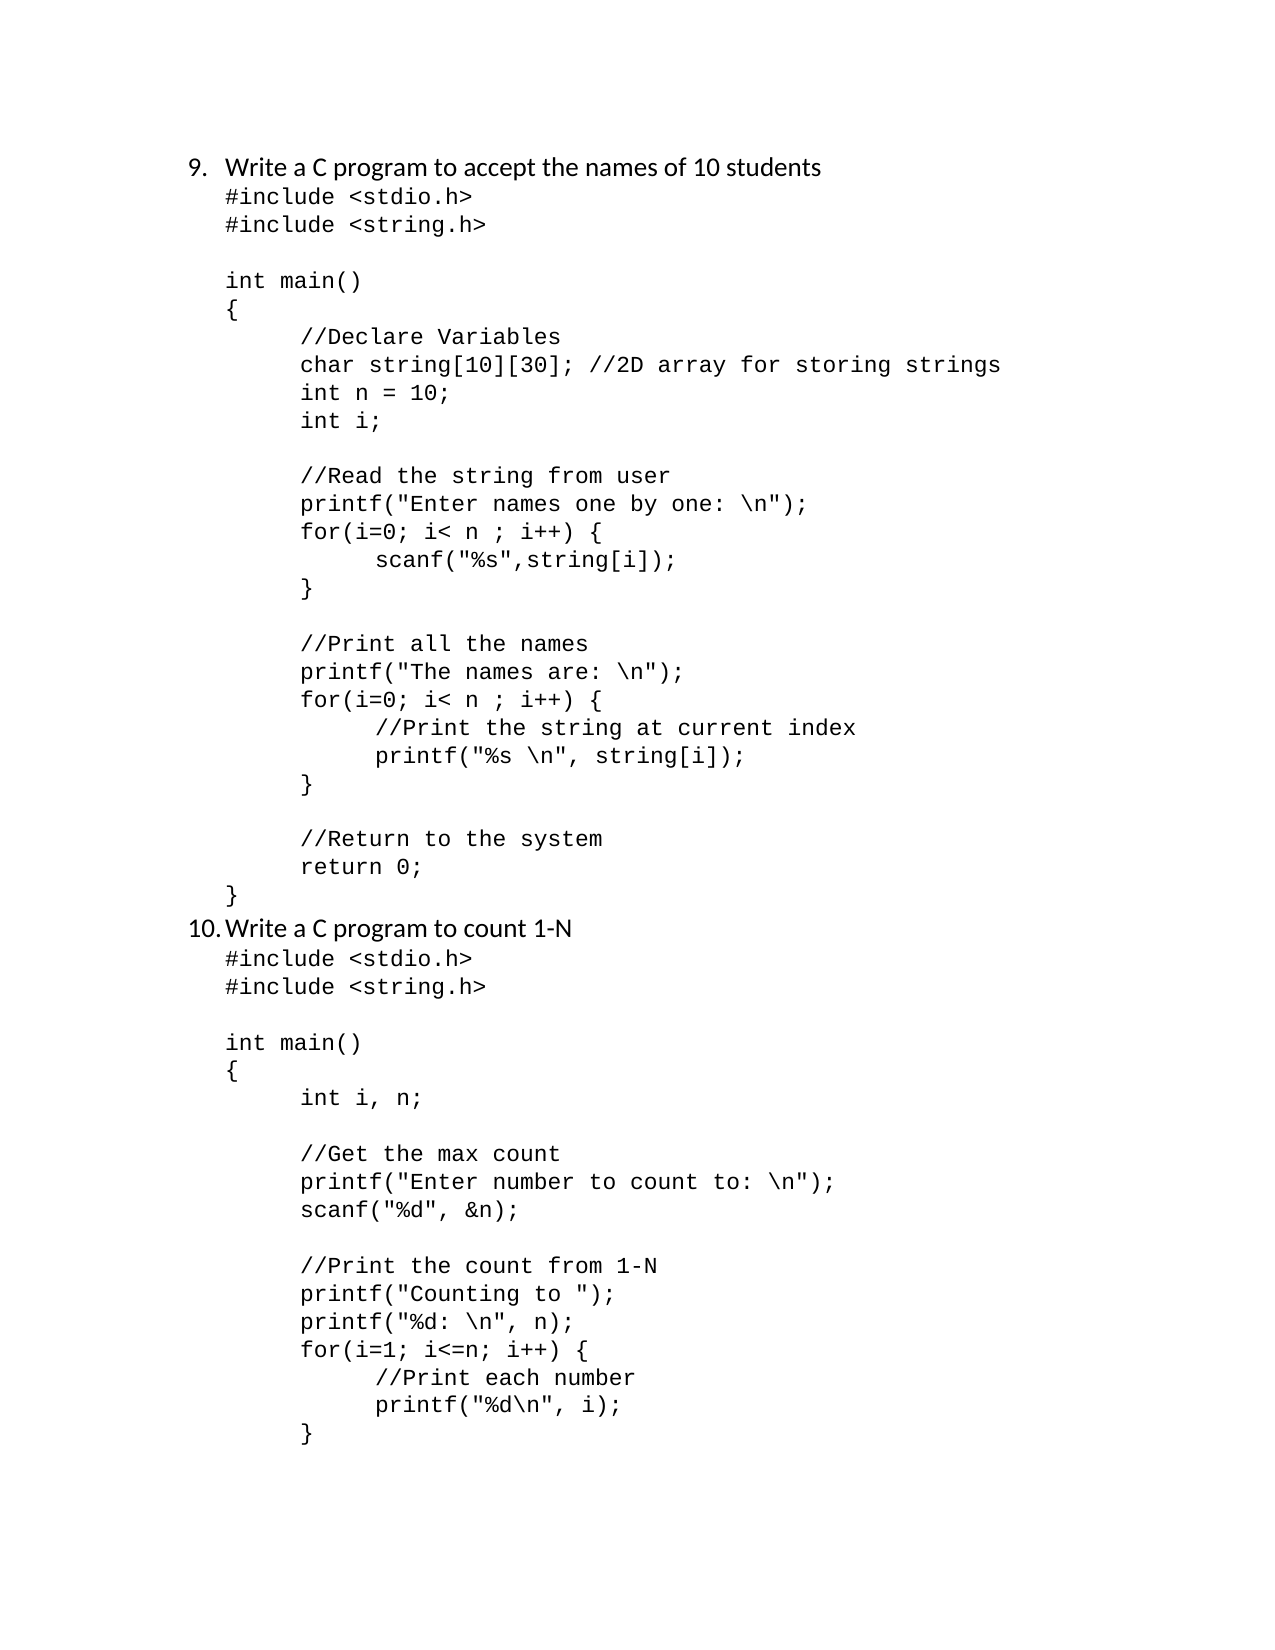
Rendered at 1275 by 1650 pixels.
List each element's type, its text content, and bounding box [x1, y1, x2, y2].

list return 0; [225, 856, 1125, 882]
list printf("%s \n", string[i]); [225, 744, 1125, 770]
list scanf("%d", &n); [225, 1198, 1125, 1224]
list //Return to the system [225, 828, 1125, 854]
list int i; [225, 409, 1125, 435]
list #include <string.h> [225, 975, 1125, 1001]
list int main() [225, 1031, 1125, 1057]
list printf("The names are: \n"); [225, 660, 1125, 686]
list #include <stdio.h> [225, 947, 1125, 973]
list int n = 10; [225, 381, 1125, 407]
list Write a C program to count 1-N [187, 911, 1125, 944]
list for(i=0; i< n ; i++) { [225, 521, 1125, 547]
list } [225, 772, 1125, 798]
list int i, n; [225, 1087, 1125, 1113]
list //Print each number [225, 1366, 1125, 1392]
list char string[10][30]; //2D array for storing strings [225, 353, 1125, 379]
list } [225, 1422, 1125, 1448]
list printf("Enter names one by one: \n"); [225, 493, 1125, 519]
list printf("Enter number to count to: \n"); [225, 1170, 1125, 1196]
list //Print all the names [225, 632, 1125, 658]
list Write a C program to accept the names of 10 students [187, 150, 1125, 183]
list { [225, 297, 1125, 323]
list //Declare Variables [225, 325, 1125, 351]
list #include <string.h> [225, 213, 1125, 239]
list scanf("%s",string[i]); [225, 548, 1125, 574]
list printf("%d: \n", n); [225, 1310, 1125, 1336]
list #include <stdio.h> [225, 186, 1125, 212]
list //Print the string at current index [225, 716, 1125, 742]
list for(i=0; i< n ; i++) { [225, 688, 1125, 714]
list { [225, 1059, 1125, 1085]
list printf("Counting to "); [225, 1282, 1125, 1308]
list } [225, 883, 1125, 909]
list //Print the count from 1-N [225, 1254, 1125, 1280]
list } [225, 576, 1125, 602]
list //Read the string from user [225, 465, 1125, 491]
list int main() [225, 269, 1125, 295]
list //Get the max count [225, 1142, 1125, 1168]
list for(i=1; i<=n; i++) { [225, 1338, 1125, 1364]
list printf("%d\n", i); [225, 1394, 1125, 1420]
